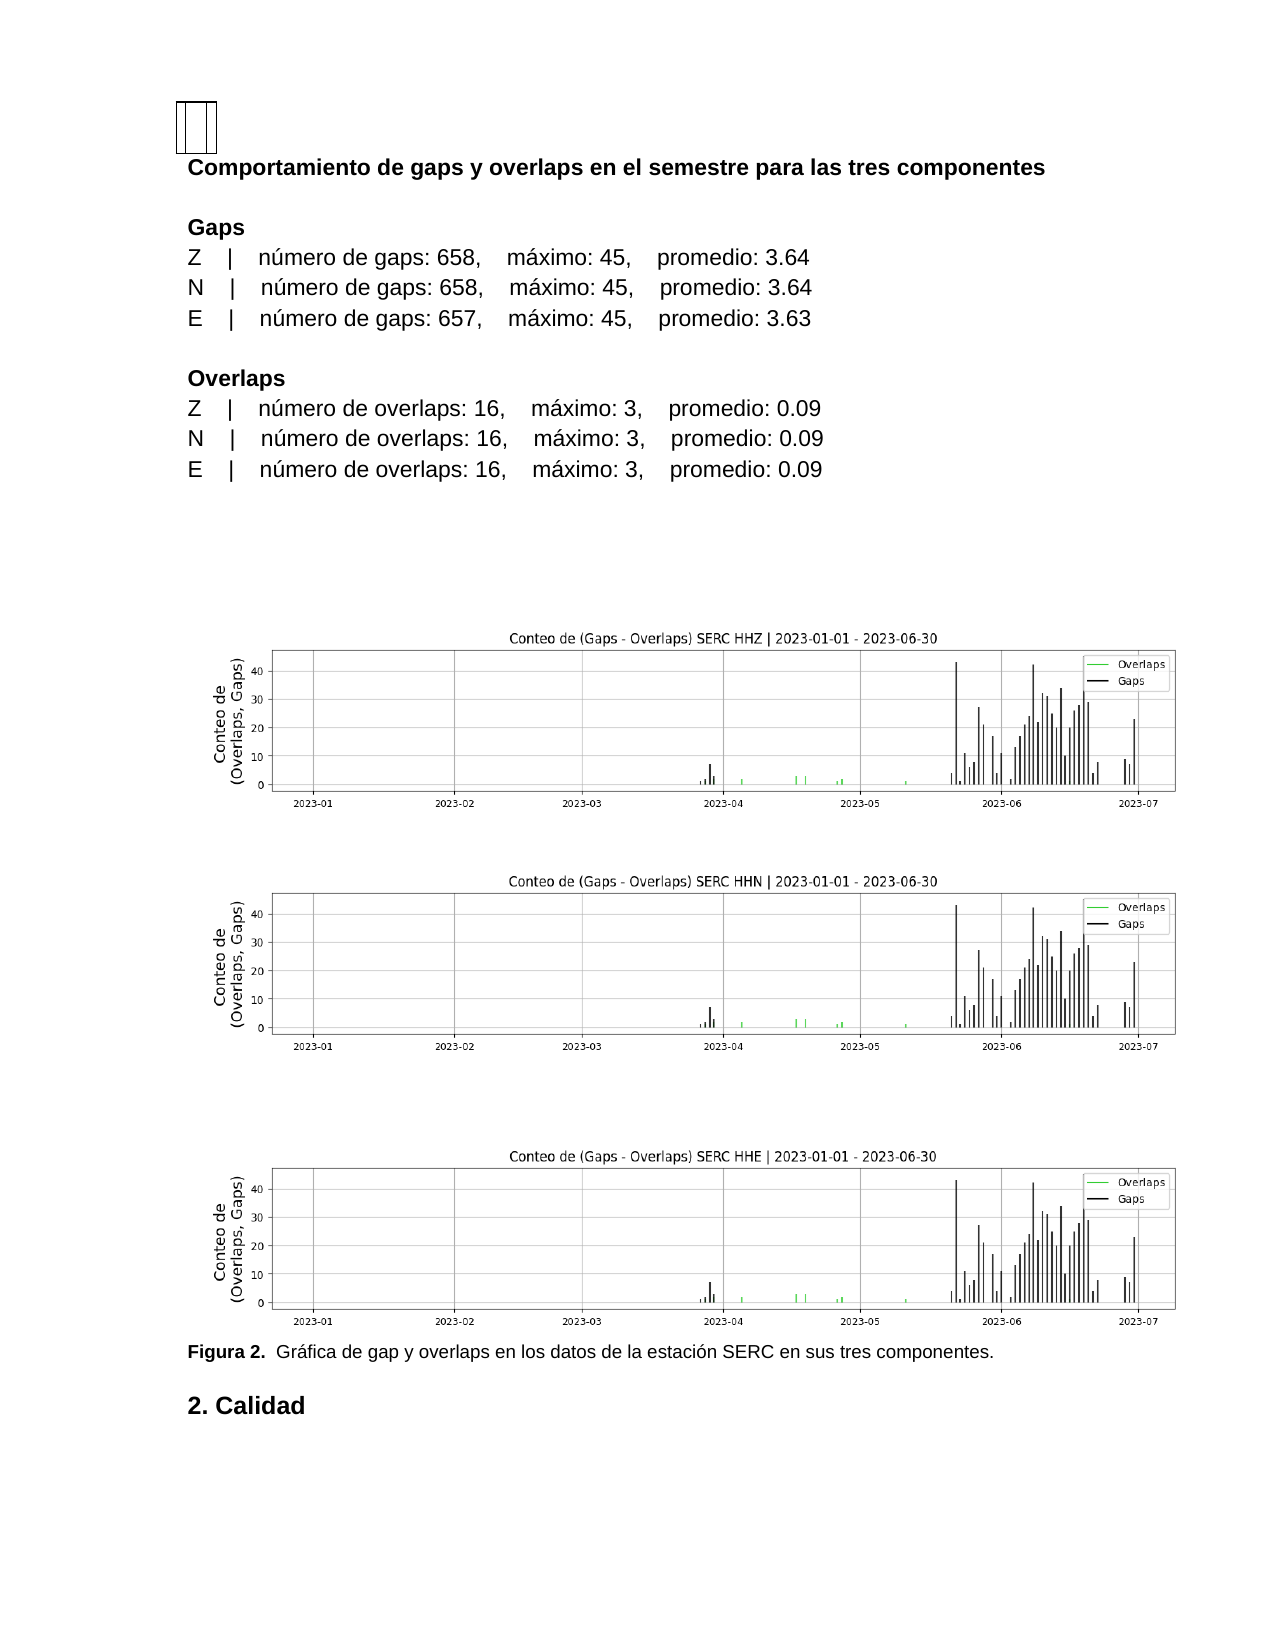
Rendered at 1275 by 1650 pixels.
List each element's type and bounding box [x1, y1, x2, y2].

picture [206, 576, 1182, 816]
picture [206, 1094, 1182, 1334]
picture [206, 819, 1182, 1059]
text [187, 153, 1087, 1483]
